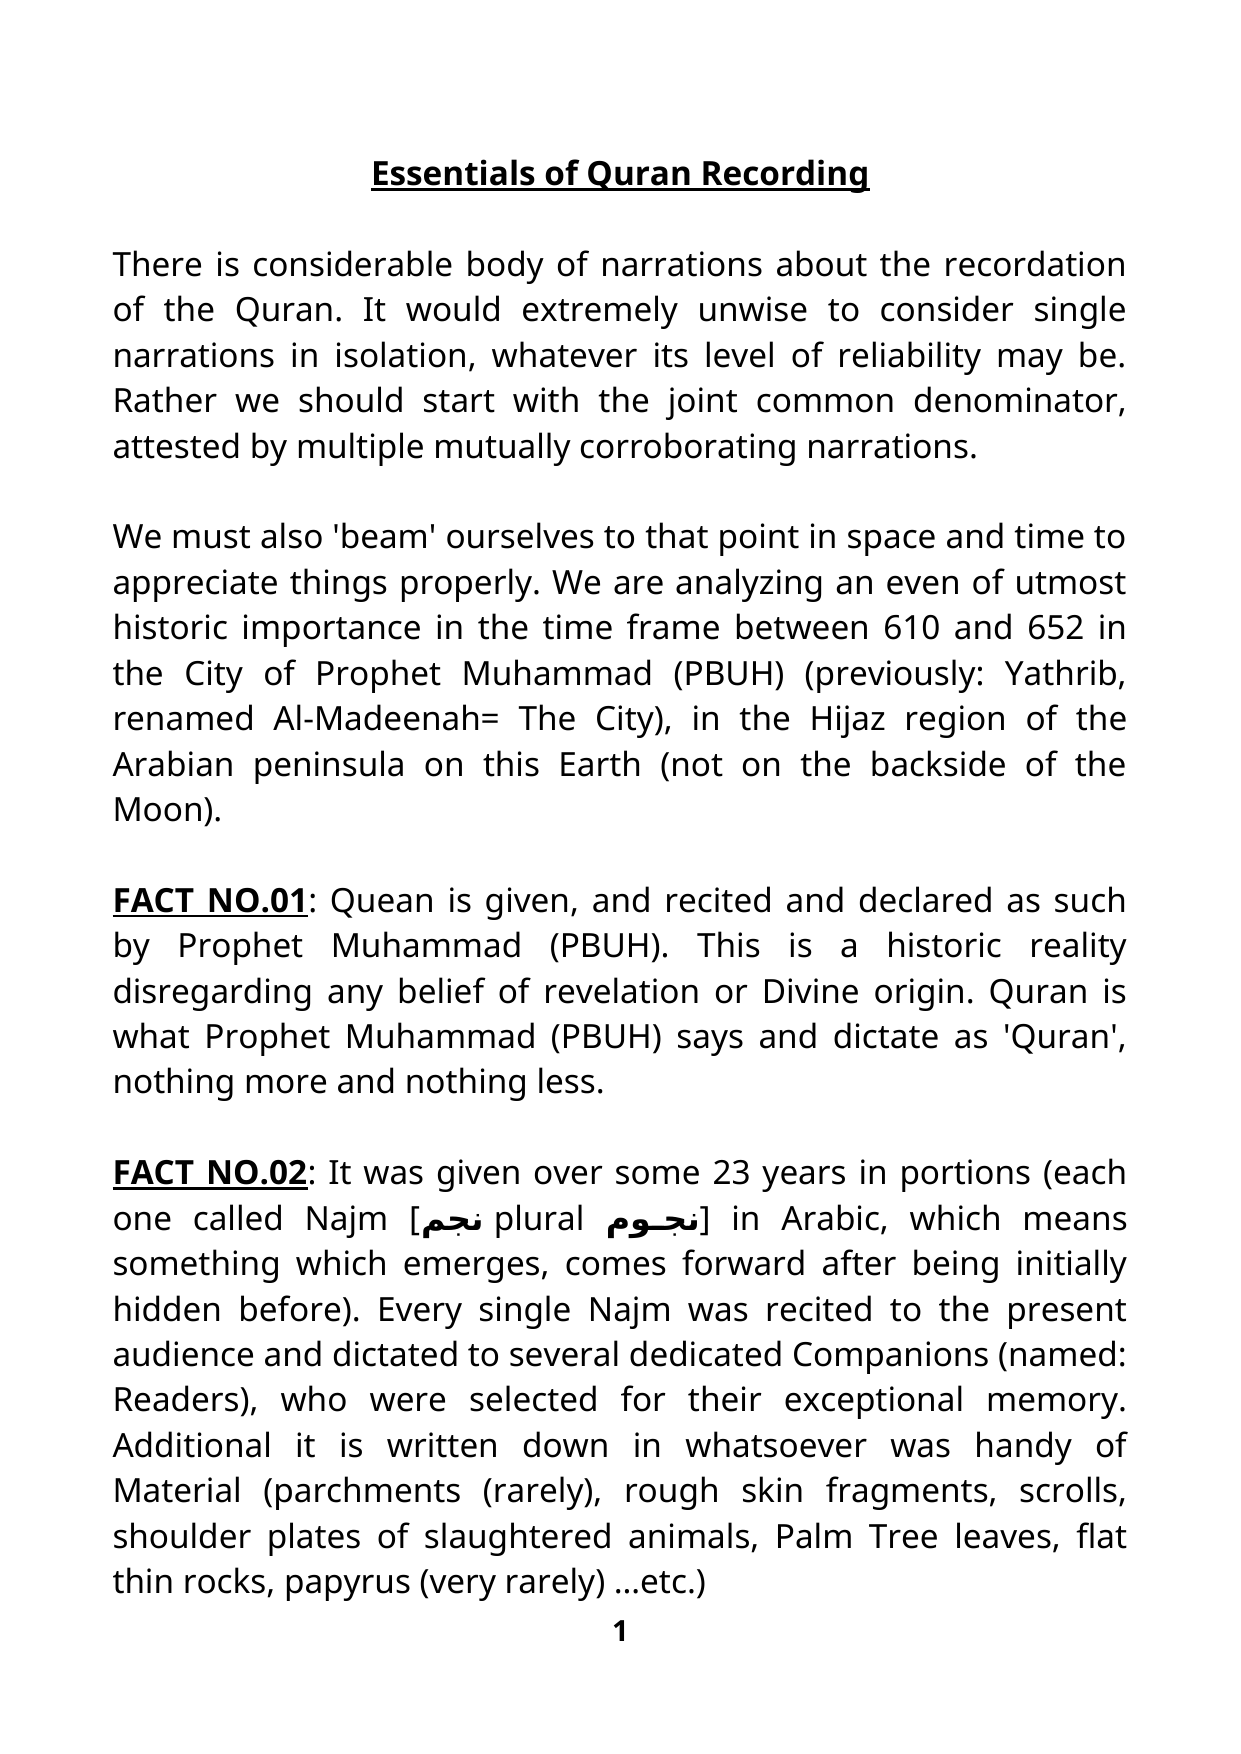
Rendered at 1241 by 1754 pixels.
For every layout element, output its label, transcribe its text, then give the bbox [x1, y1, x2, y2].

text FACT NO.02: It was given over some 23 years in portions (each one called Najm [نجم plural نجوم] in Arabic, which means something which emerges, comes forward after being initially hidden before). Every single Najm was recited to the present audience and dictated to several dedicated Companions (named: Readers), who were selected for their exceptional memory. Additional it is written down in whatsoever was handy of Material (parchments (rarely), rough skin fragments, scrolls, shoulder plates of slaughtered animals, Palm Tree leaves, flat thin rocks, papyrus (very rarely) …etc.) [112, 1149, 1128, 1603]
text Essentials of Quran Recording [112, 150, 1128, 195]
text There is considerable body of narrations about the recordation of the Quran. It would extremely unwise to consider single narrations in isolation, whatever its level of reliability may be. Rather we should start with the joint common denominator, attested by multiple mutually corroborating narrations. [112, 241, 1128, 468]
text We must also 'beam' ourselves to that point in space and time to appreciate things properly. We are analyzing an even of utmost historic importance in the time frame between 610 and 652 in the City of Prophet Muhammad (PBUH) (previously: Yathrib, renamed Al-Madeenah= The City), in the Hijaz region of the Arabian peninsula on this Earth (not on the backside of the Moon). [112, 513, 1128, 831]
text FACT NO.01: Quean is given, and recited and declared as such by Prophet Muhammad (PBUH). This is a historic reality disregarding any belief of revelation or Divine origin. Quran is what Prophet Muhammad (PBUH) says and dictate as 'Quran', nothing more and nothing less. [112, 877, 1128, 1104]
